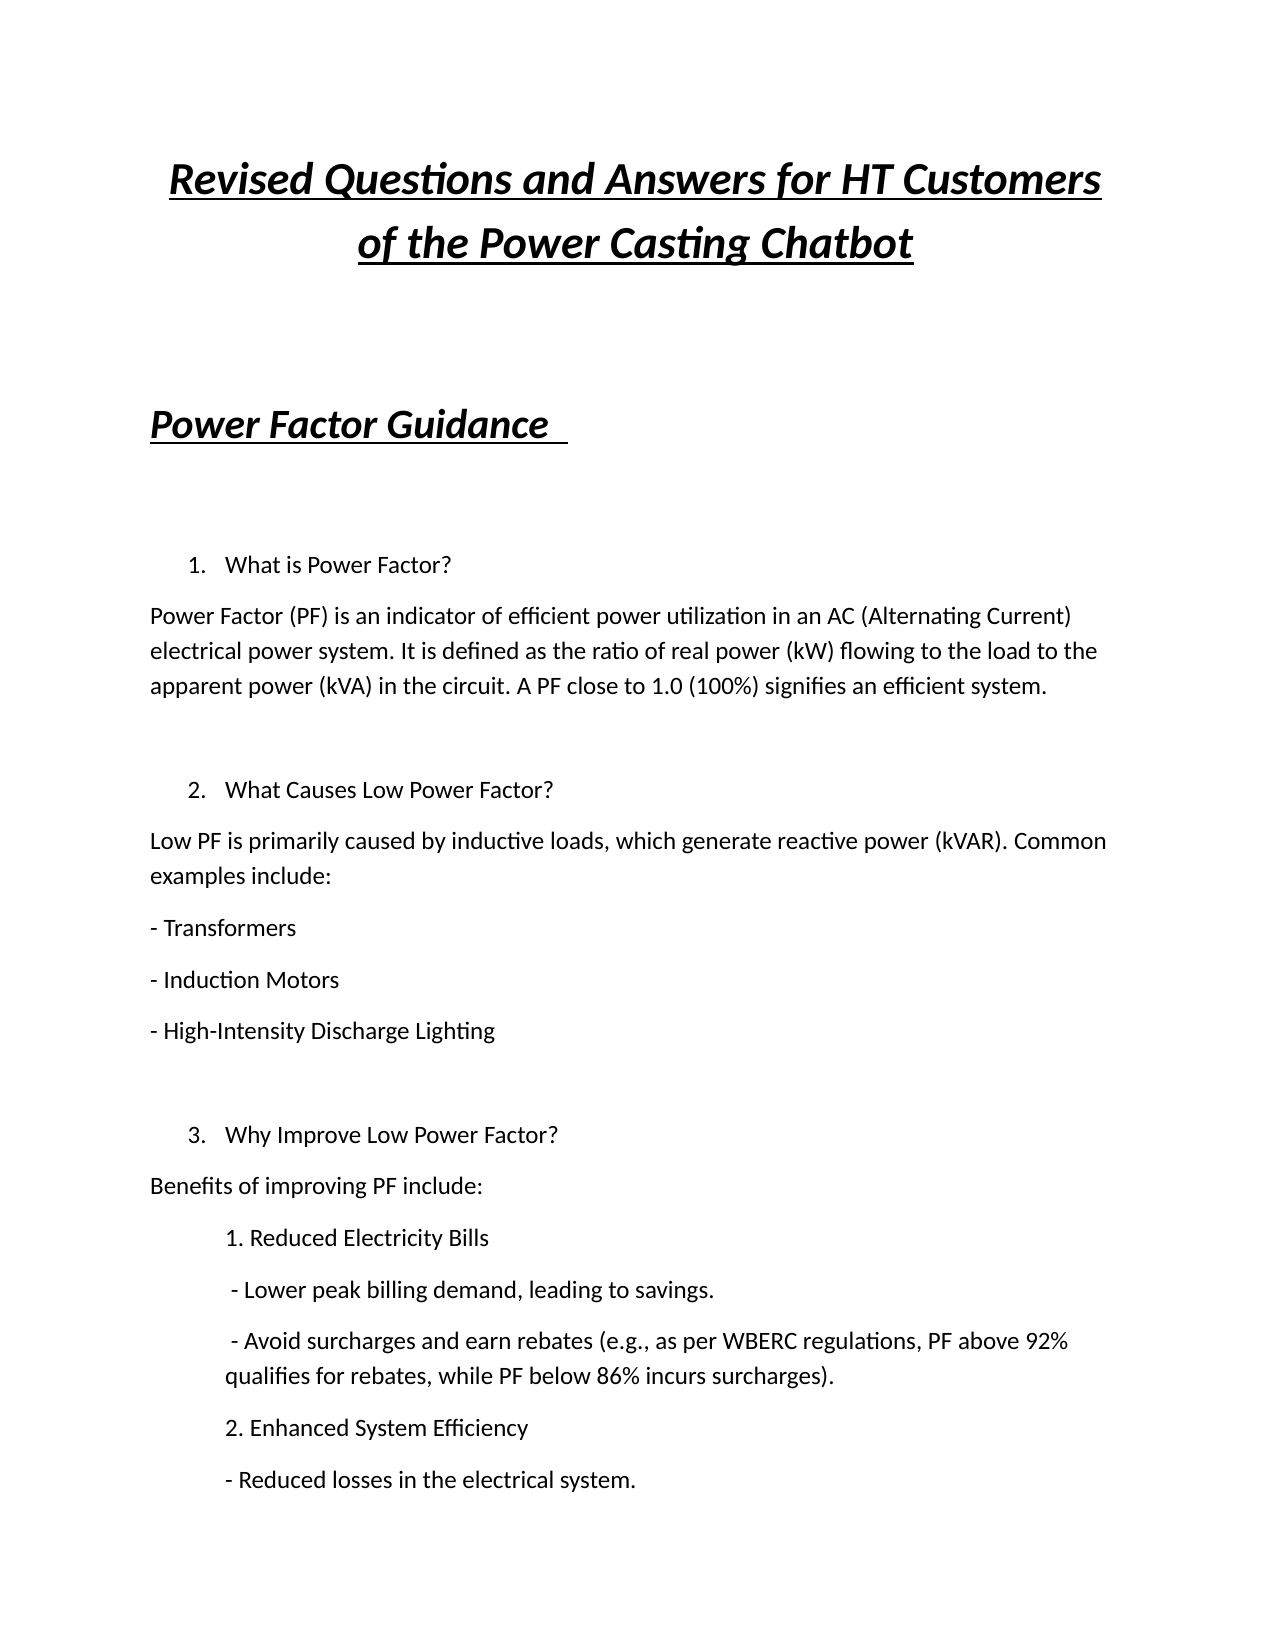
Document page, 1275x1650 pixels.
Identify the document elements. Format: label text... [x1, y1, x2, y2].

list Why Improve Low Power Factor? [187, 1119, 1125, 1149]
text 1. Reduced Electricity Bills [150, 1222, 1125, 1253]
text - Reduced losses in the electrical system. [150, 1464, 1125, 1494]
text Power Factor Guidance [150, 398, 1125, 449]
text - Lower peak billing demand, leading to savings. [150, 1274, 1125, 1304]
text 2. Enhanced System Efficiency [150, 1412, 1125, 1443]
text Benefits of improving PF include: [150, 1170, 1125, 1201]
text - Transformers [150, 912, 1125, 943]
list What Causes Low Power Factor? [187, 774, 1125, 804]
text - Avoid surcharges and earn rebates (e.g., as per WBERC regulations, PF above 92% qualifies for rebates, while PF below 86% incurs surcharges). [225, 1325, 1125, 1391]
text Power Factor (PF) is an indicator of efficient power utilization in an AC (Alternating Current) electrical power system. It is defined as the ratio of real power (kW) flowing to the load to the apparent power (kVA) in the circuit. A PF close to 1.0 (100%) signifies an efficient system. [150, 600, 1125, 701]
text - High-Intensity Discharge Lighting [150, 1015, 1125, 1046]
text Revised Questions and Answers for HT Customers of the Power Casting Chatbot [150, 150, 1125, 270]
list What is Power Factor? [187, 549, 1125, 579]
text - Induction Motors [150, 964, 1125, 994]
text Low PF is primarily caused by inductive loads, which generate reactive power (kVAR). Common examples include: [150, 825, 1125, 891]
